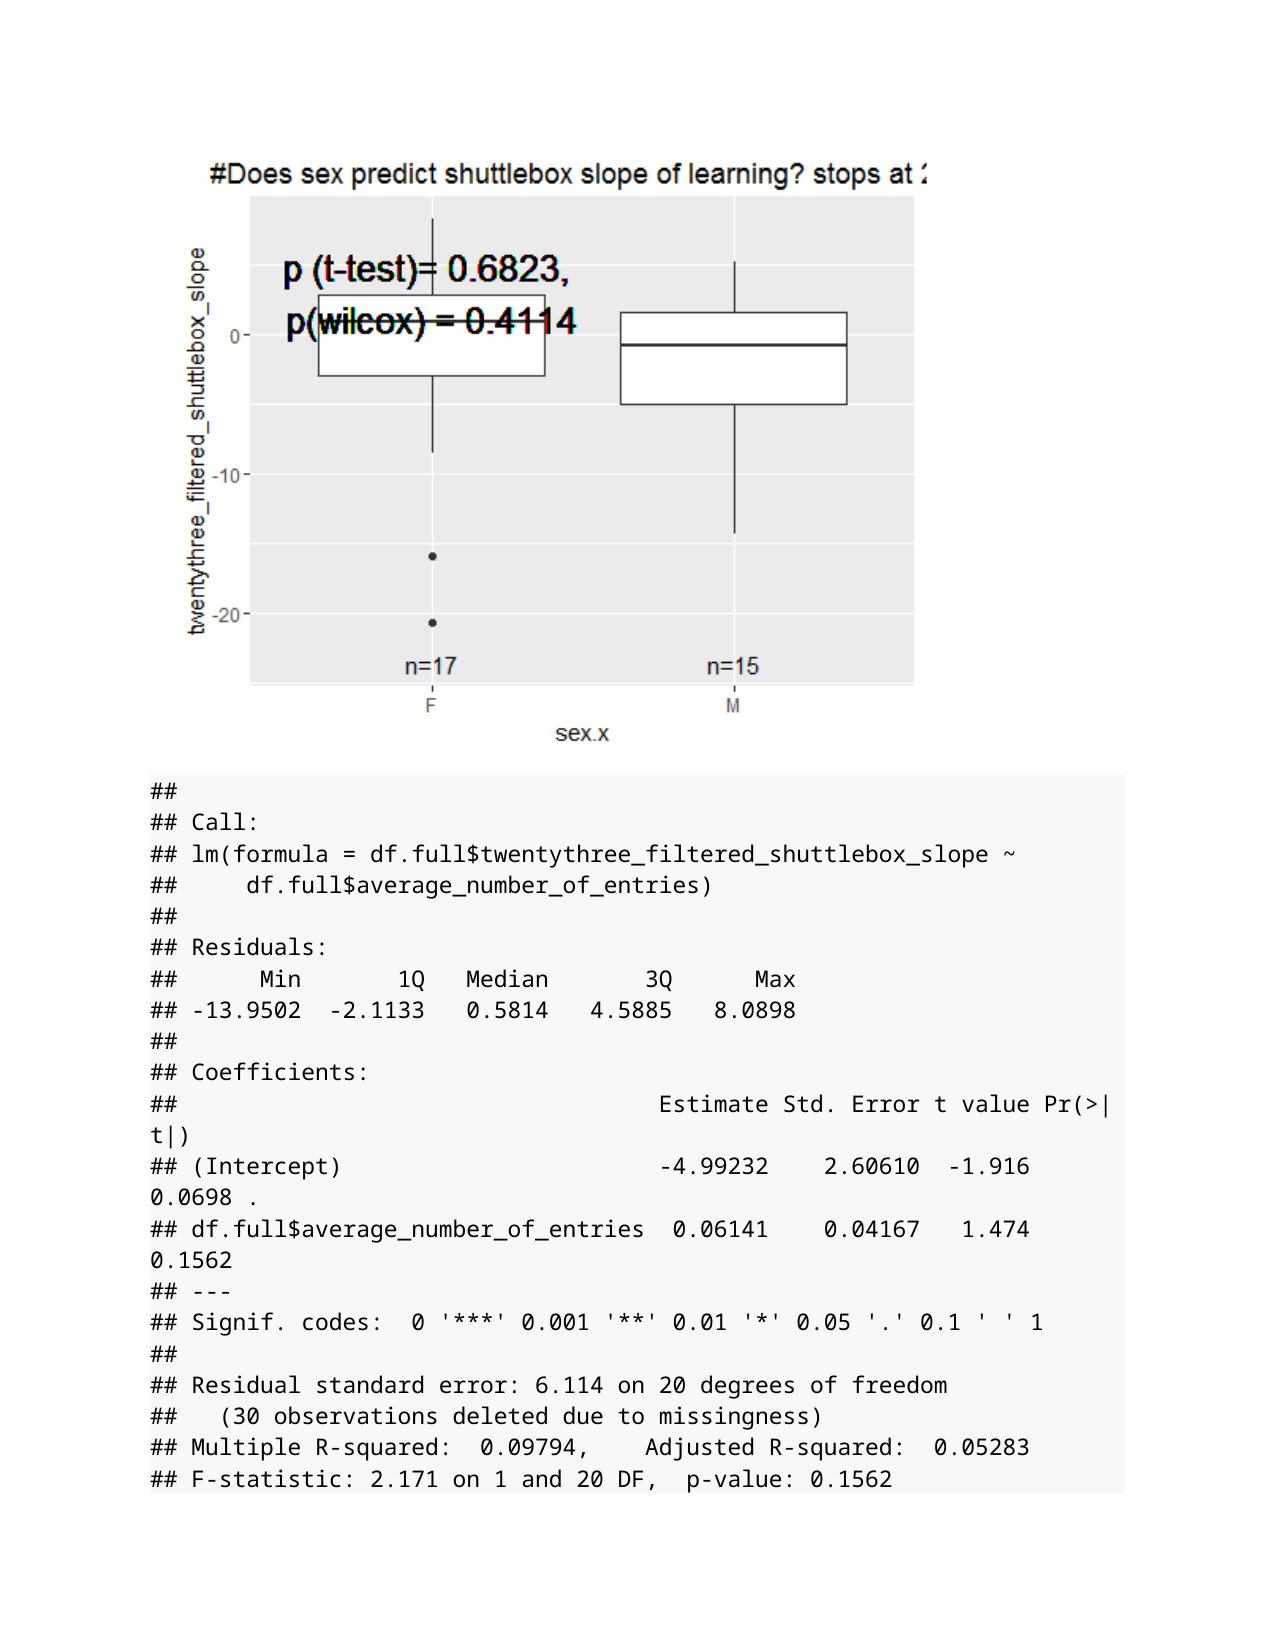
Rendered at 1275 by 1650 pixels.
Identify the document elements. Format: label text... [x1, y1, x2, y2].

picture [168, 150, 927, 757]
text ## ## Call: ## lm(formula = df.full$twentythree_filtered_shuttlebox_slope ~ ## df.full$average_number_of_entries) ## ## Residuals: ## Min 1Q Median 3Q Max ## -13.9502 -2.1133 0.5814 4.5885 8.0898 ## ## Coefficients: ## Estimate Std. Error t value Pr(>|t|) ## (Intercept) -4.99232 2.60610 -1.916 0.0698 . ## df.full$average_number_of_entries 0.06141 0.04167 1.474 0.1562 ## --- ## Signif. codes: 0 '***' 0.001 '**' 0.01 '*' 0.05 '.' 0.1 ' ' 1 ## ## Residual standard error: 6.114 on 20 degrees of freedom ## (30 observations deleted due to missingness) ## Multiple R-squared: 0.09794, Adjusted R-squared: 0.05283 ## F-statistic: 2.171 on 1 and 20 DF, p-value: 0.1562 [150, 775, 1125, 1494]
